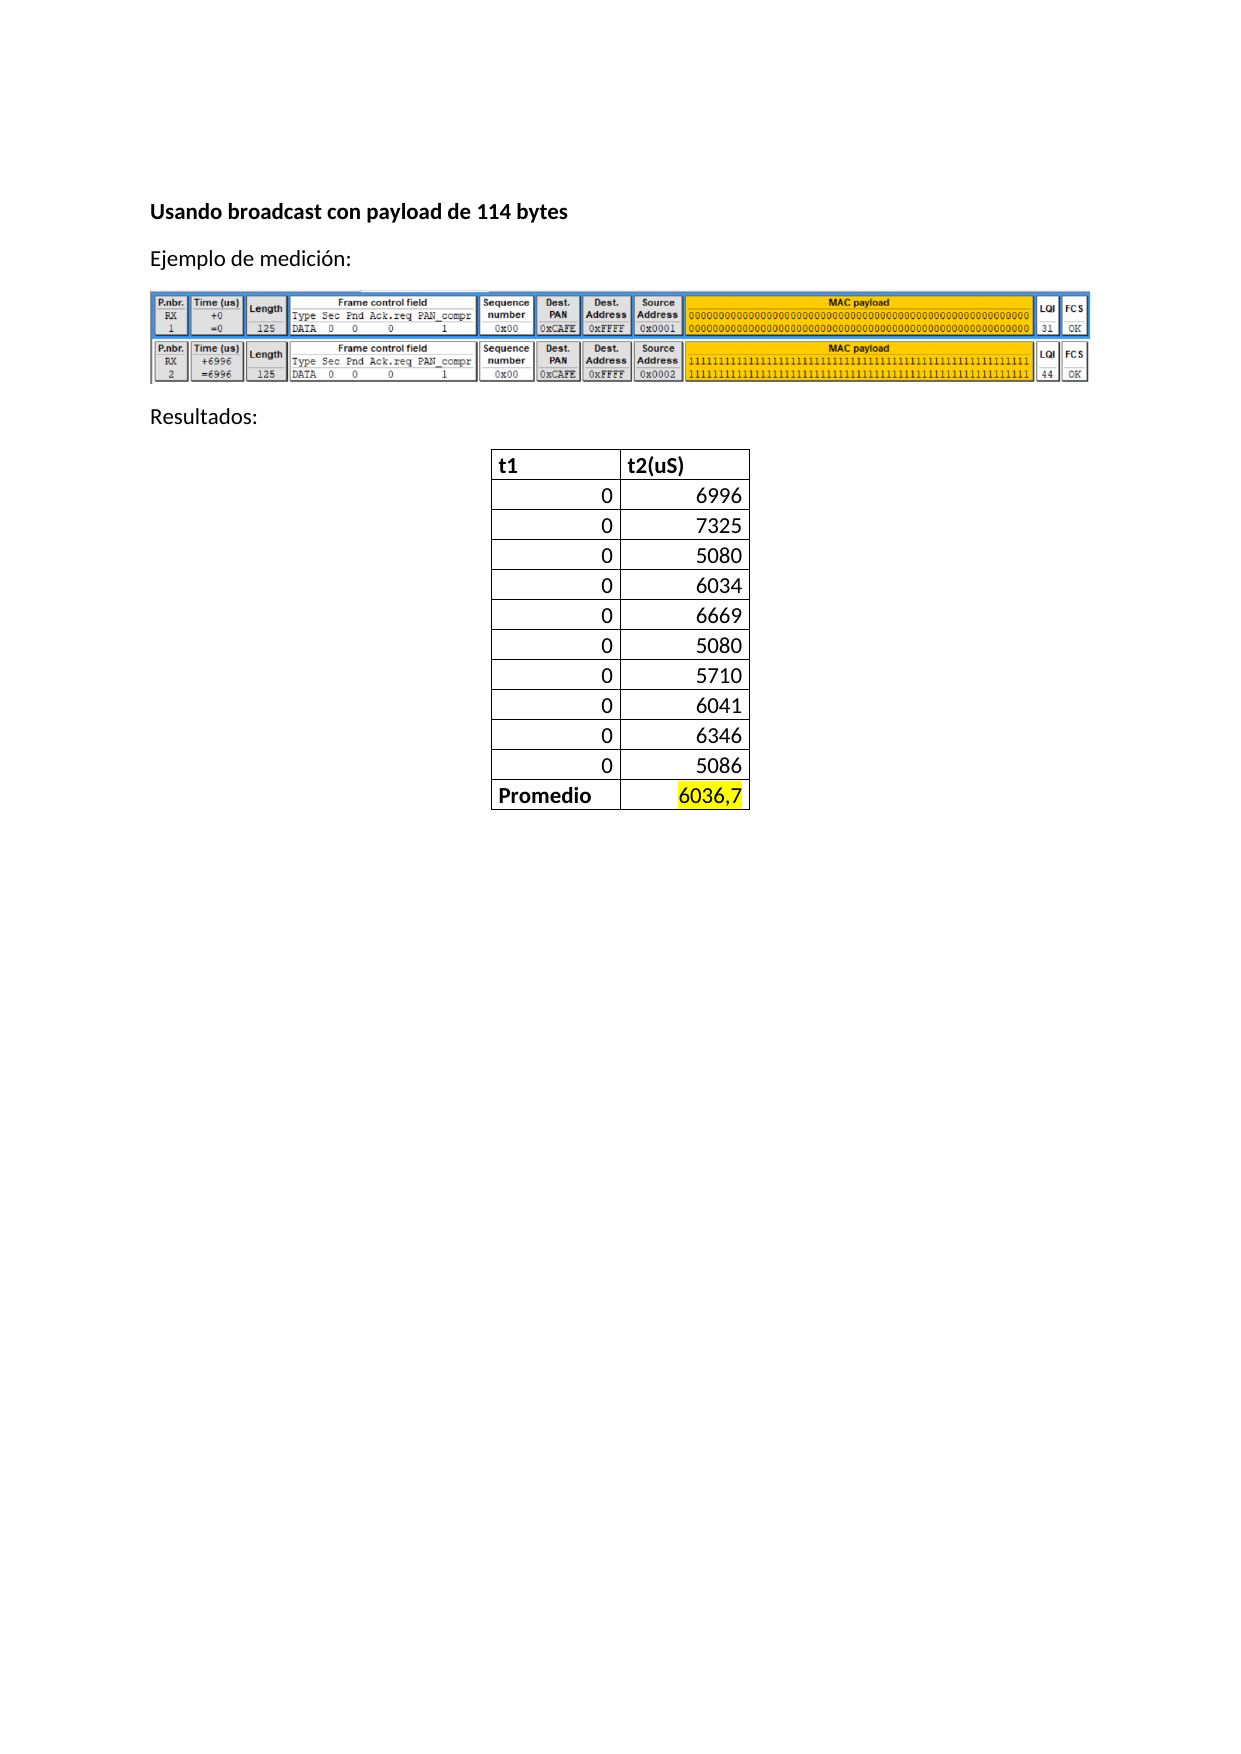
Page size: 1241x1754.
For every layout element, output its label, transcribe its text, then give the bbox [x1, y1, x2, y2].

table_cell 0 [492, 510, 620, 539]
table_cell 0 [492, 690, 620, 719]
text Usando broadcast con payload de 114 bytes [150, 197, 1090, 225]
table_cell 0 [492, 720, 620, 749]
table_cell 0 [492, 570, 620, 599]
table_cell 0 [492, 480, 620, 509]
table_cell Promedio [492, 780, 620, 809]
table_cell 5080 [621, 540, 749, 569]
table_cell 6996 [621, 480, 749, 509]
table_cell 0 [492, 630, 620, 659]
table_cell 6034 [621, 570, 749, 599]
table_cell 6041 [621, 690, 749, 719]
table_cell 0 [492, 540, 620, 569]
picture [150, 290, 1091, 384]
text Resultados: [150, 402, 1090, 430]
text Ejemplo de medición: [150, 244, 1090, 272]
table_cell 5080 [621, 630, 749, 659]
table_cell 6346 [621, 720, 749, 749]
table_cell 0 [492, 600, 620, 629]
table_cell 6036,7 [621, 780, 749, 809]
table_header t2(uS) [621, 450, 749, 479]
table_cell 0 [492, 750, 620, 779]
table_header t1 [492, 450, 620, 479]
table_cell 5086 [621, 750, 749, 779]
table_cell 7325 [621, 510, 749, 539]
table_cell 0 [492, 660, 620, 689]
table_cell 6669 [621, 600, 749, 629]
table_cell 5710 [621, 660, 749, 689]
